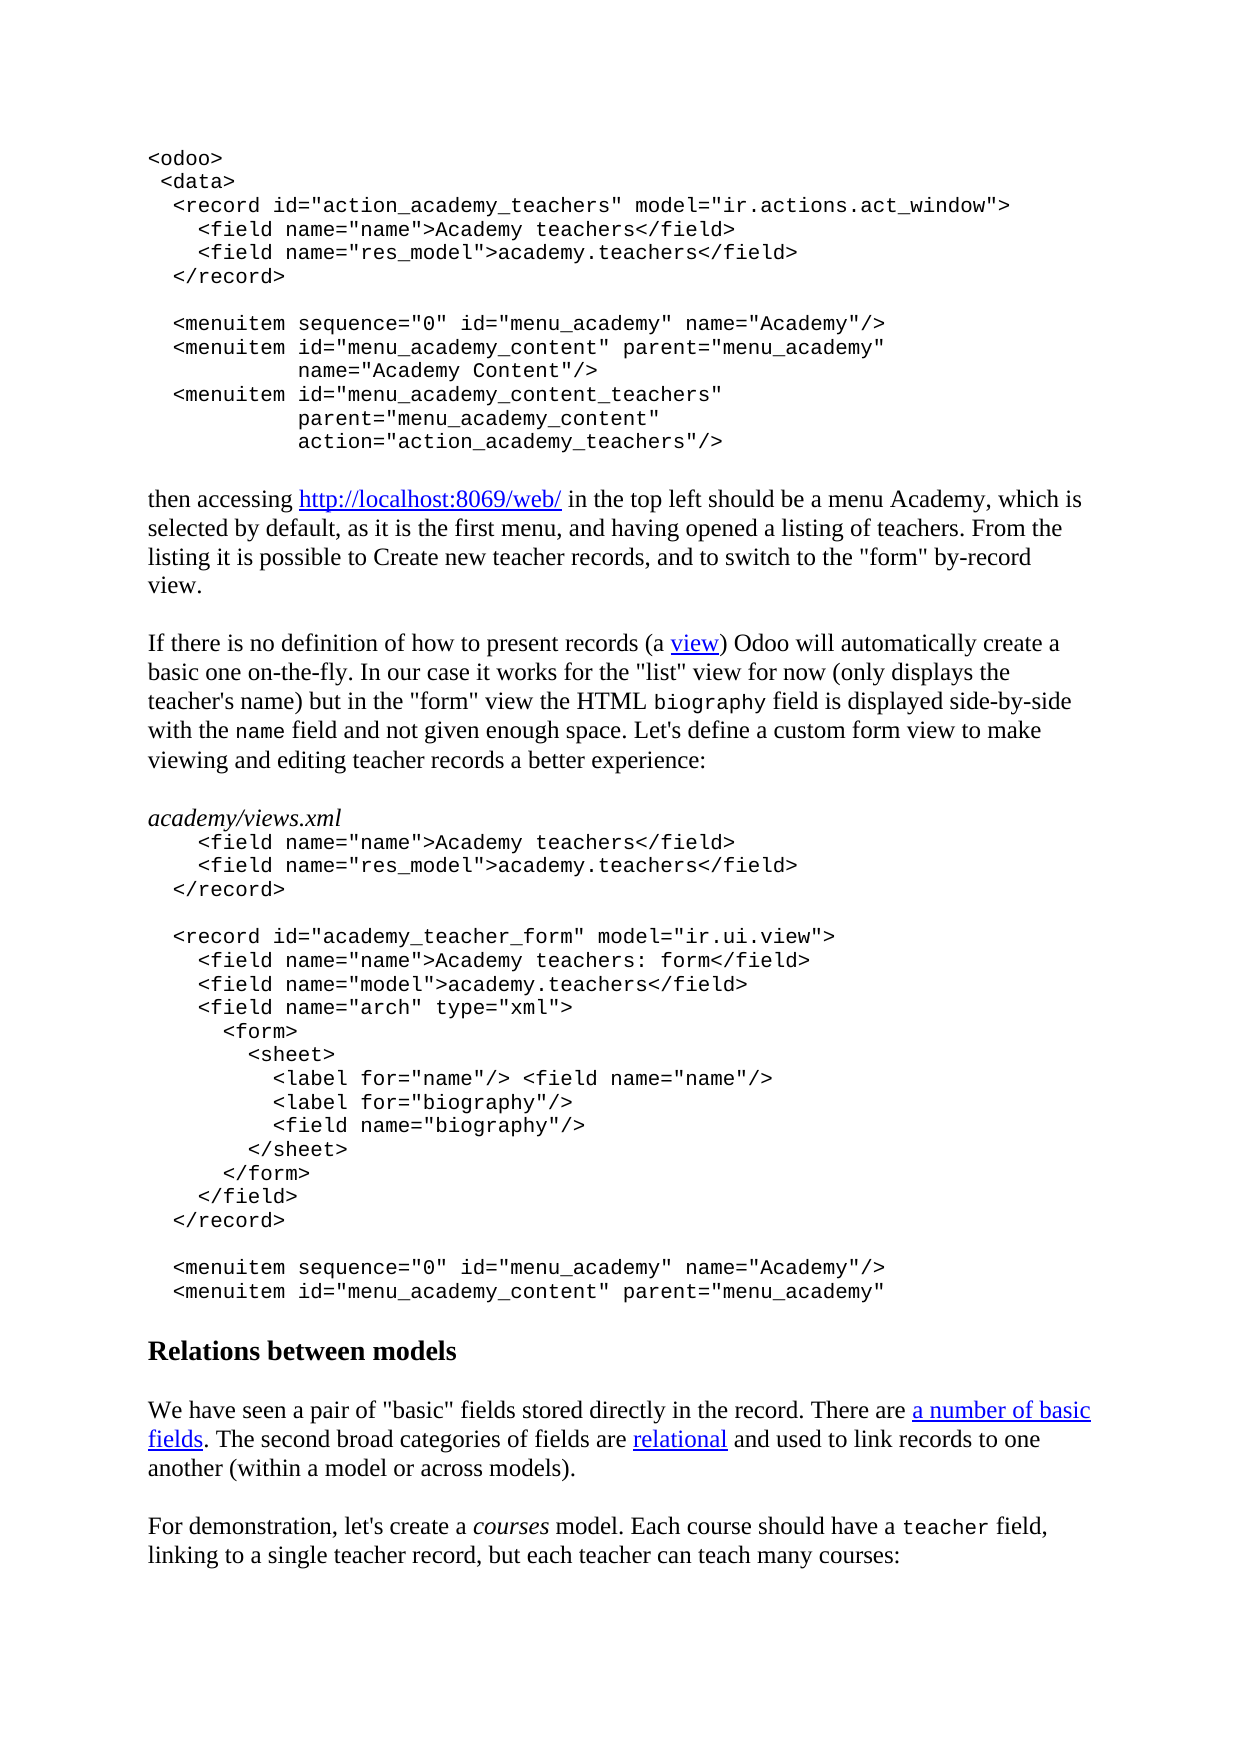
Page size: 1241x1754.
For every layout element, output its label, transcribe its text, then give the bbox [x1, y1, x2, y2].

text </record> [148, 266, 1093, 289]
text <menuitem sequence="0" id="menu_academy" name="Academy"/> [148, 1257, 1093, 1281]
text <field name="res_model">academy.teachers</field> [148, 242, 1093, 266]
text <label for="biography"/> [148, 1092, 1093, 1115]
text <form> [148, 1021, 1093, 1044]
text name="Academy Content"/> [148, 360, 1093, 384]
text <record id="academy_teacher_form" model="ir.ui.view"> [148, 926, 1093, 950]
text <field name="arch" type="xml"> [148, 997, 1093, 1021]
text <menuitem id="menu_academy_content" parent="menu_academy" [148, 337, 1093, 360]
text <field name="name">Academy teachers</field> [148, 218, 1093, 242]
text action="action_academy_teachers"/> [148, 431, 1093, 455]
text Relations between models [148, 1334, 1093, 1366]
text then accessing http://localhost:8069/web/ in the top left should be a menu Academy, which is selected by default, as it is the first menu, and having opened a listing of teachers. From the listing it is possible to Create new teacher records, and to switch to the "form" by-record view. [148, 484, 1093, 599]
text <field name="res_model">academy.teachers</field> [148, 855, 1093, 879]
text <field name="biography"/> [148, 1115, 1093, 1139]
text <field name="name">Academy teachers: form</field> [148, 950, 1093, 973]
text academy/views.xml [148, 803, 1093, 832]
text <odoo> [148, 148, 1093, 171]
text parent="menu_academy_content" [148, 408, 1093, 431]
text If there is no definition of how to present records (a view) Odoo will automatically create a basic one on-the-fly. In our case it works for the "list" view for now (only displays the teacher's name) but in the "form" view the HTML biography field is displayed side-by-side with the name field and not given enough space. Let's define a custom form view to make viewing and editing teacher records a better experience: [148, 628, 1093, 774]
text </form> [148, 1163, 1093, 1186]
text <record id="action_academy_teachers" model="ir.actions.act_window"> [148, 195, 1093, 218]
text <menuitem id="menu_academy_content_teachers" [148, 384, 1093, 408]
text </record> [148, 1210, 1093, 1234]
text <menuitem id="menu_academy_content" parent="menu_academy" [148, 1281, 1093, 1304]
text </field> [148, 1186, 1093, 1210]
text <label for="name"/> <field name="name"/> [148, 1068, 1093, 1092]
text For demonstration, let's create a courses model. Each course should have a teacher field, linking to a single teacher record, but each teacher can teach many courses: [148, 1511, 1093, 1569]
text <sheet> [148, 1044, 1093, 1068]
text <menuitem sequence="0" id="menu_academy" name="Academy"/> [148, 313, 1093, 337]
text <field name="name">Academy teachers</field> [148, 832, 1093, 855]
text </record> [148, 879, 1093, 903]
text <field name="model">academy.teachers</field> [148, 973, 1093, 997]
text We have seen a pair of "basic" fields stored directly in the record. There are a number of basic fields. The second broad categories of fields are relational and used to link records to one another (within a model or across models). [148, 1395, 1093, 1482]
text <data> [148, 171, 1093, 195]
text </sheet> [148, 1139, 1093, 1163]
